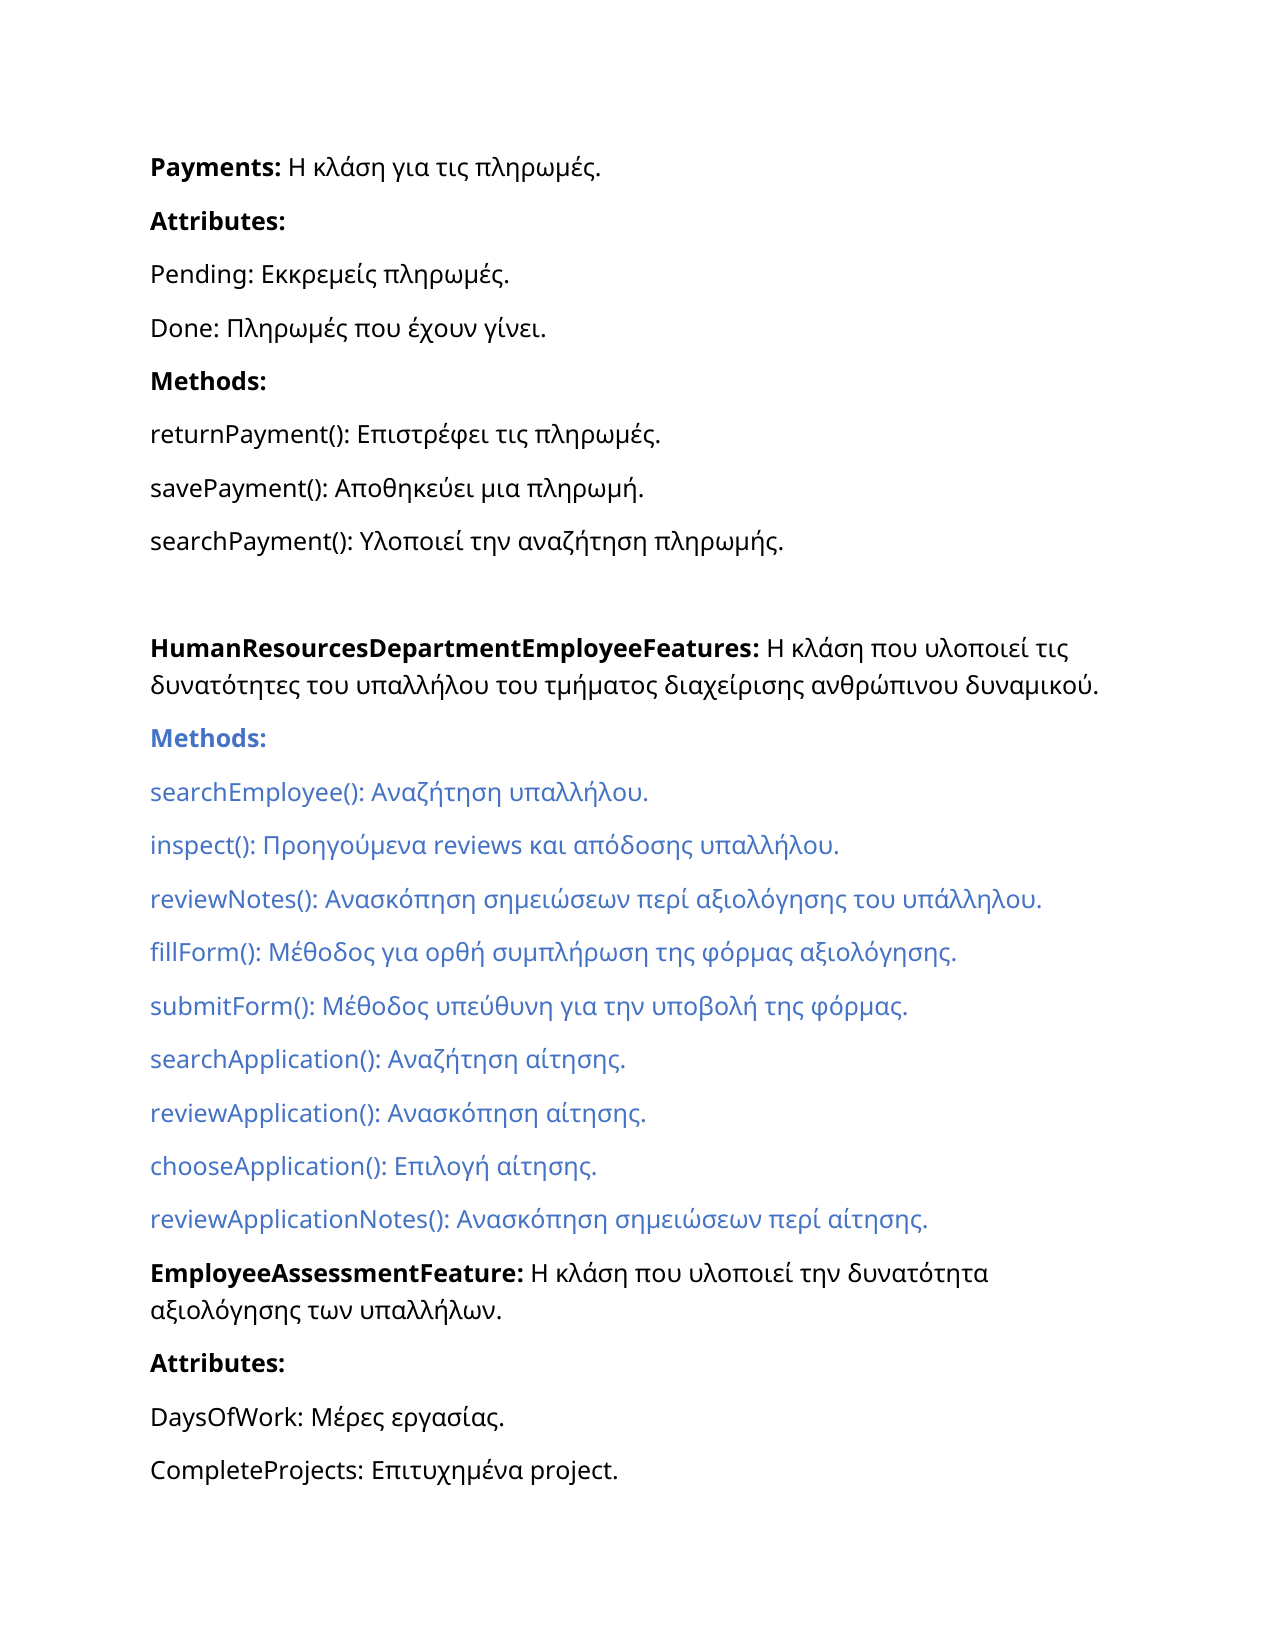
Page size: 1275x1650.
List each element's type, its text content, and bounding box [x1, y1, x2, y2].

text CompleteProjects: Επιτυχημένα project. [150, 1453, 1125, 1487]
text searchEmployee(): Αναζήτηση υπαλλήλου. [150, 774, 1125, 809]
text Attributes: [150, 203, 1125, 237]
text inspect(): Προηγούμενα reviews και απόδοσης υπαλλήλου. [150, 828, 1125, 862]
text EmployeeAssessmentFeature: Η κλάση που υλοποιεί την δυνατότητα αξιολόγησης των υπαλλήλων. [150, 1256, 1125, 1326]
text searchPayment(): Υλοποιεί την αναζήτηση πληρωμής. [150, 524, 1125, 558]
text HumanResourcesDepartmentEmployeeFeatures: Η κλάση που υλοποιεί τις δυνατότητες του υπαλλήλου του τμήματος διαχείρισης ανθρώπινου δυναμικού. [150, 631, 1125, 702]
text fillForm(): Μέθοδος για ορθή συμπλήρωση της φόρμας αξιολόγησης. [150, 935, 1125, 969]
text Payments: Η κλάση για τις πληρωμές. [150, 150, 1125, 184]
text Pending: Εκκρεμείς πληρωμές. [150, 257, 1125, 291]
text returnPayment(): Επιστρέφει τις πληρωμές. [150, 417, 1125, 451]
text Done: Πληρωμές που έχουν γίνει. [150, 310, 1125, 344]
text Methods: [150, 364, 1125, 398]
text savePayment(): Αποθηκεύει μια πληρωμή. [150, 471, 1125, 505]
text Methods: [150, 721, 1125, 755]
text Attributes: [150, 1346, 1125, 1380]
text DaysOfWork: Μέρες εργασίας. [150, 1399, 1125, 1433]
text reviewApplication(): Ανασκόπηση αίτησης. [150, 1095, 1125, 1129]
text chooseApplication(): Επιλογή αίτησης. [150, 1149, 1125, 1183]
text searchApplication(): Αναζήτηση αίτησης. [150, 1042, 1125, 1076]
text submitForm(): Μέθοδος υπεύθυνη για την υποβολή της φόρμας. [150, 988, 1125, 1022]
text reviewApplicationNotes(): Ανασκόπηση σημειώσεων περί αίτησης. [150, 1202, 1125, 1236]
text reviewNotes(): Ανασκόπηση σημειώσεων περί αξιολόγησης του υπάλληλου. [150, 881, 1125, 916]
